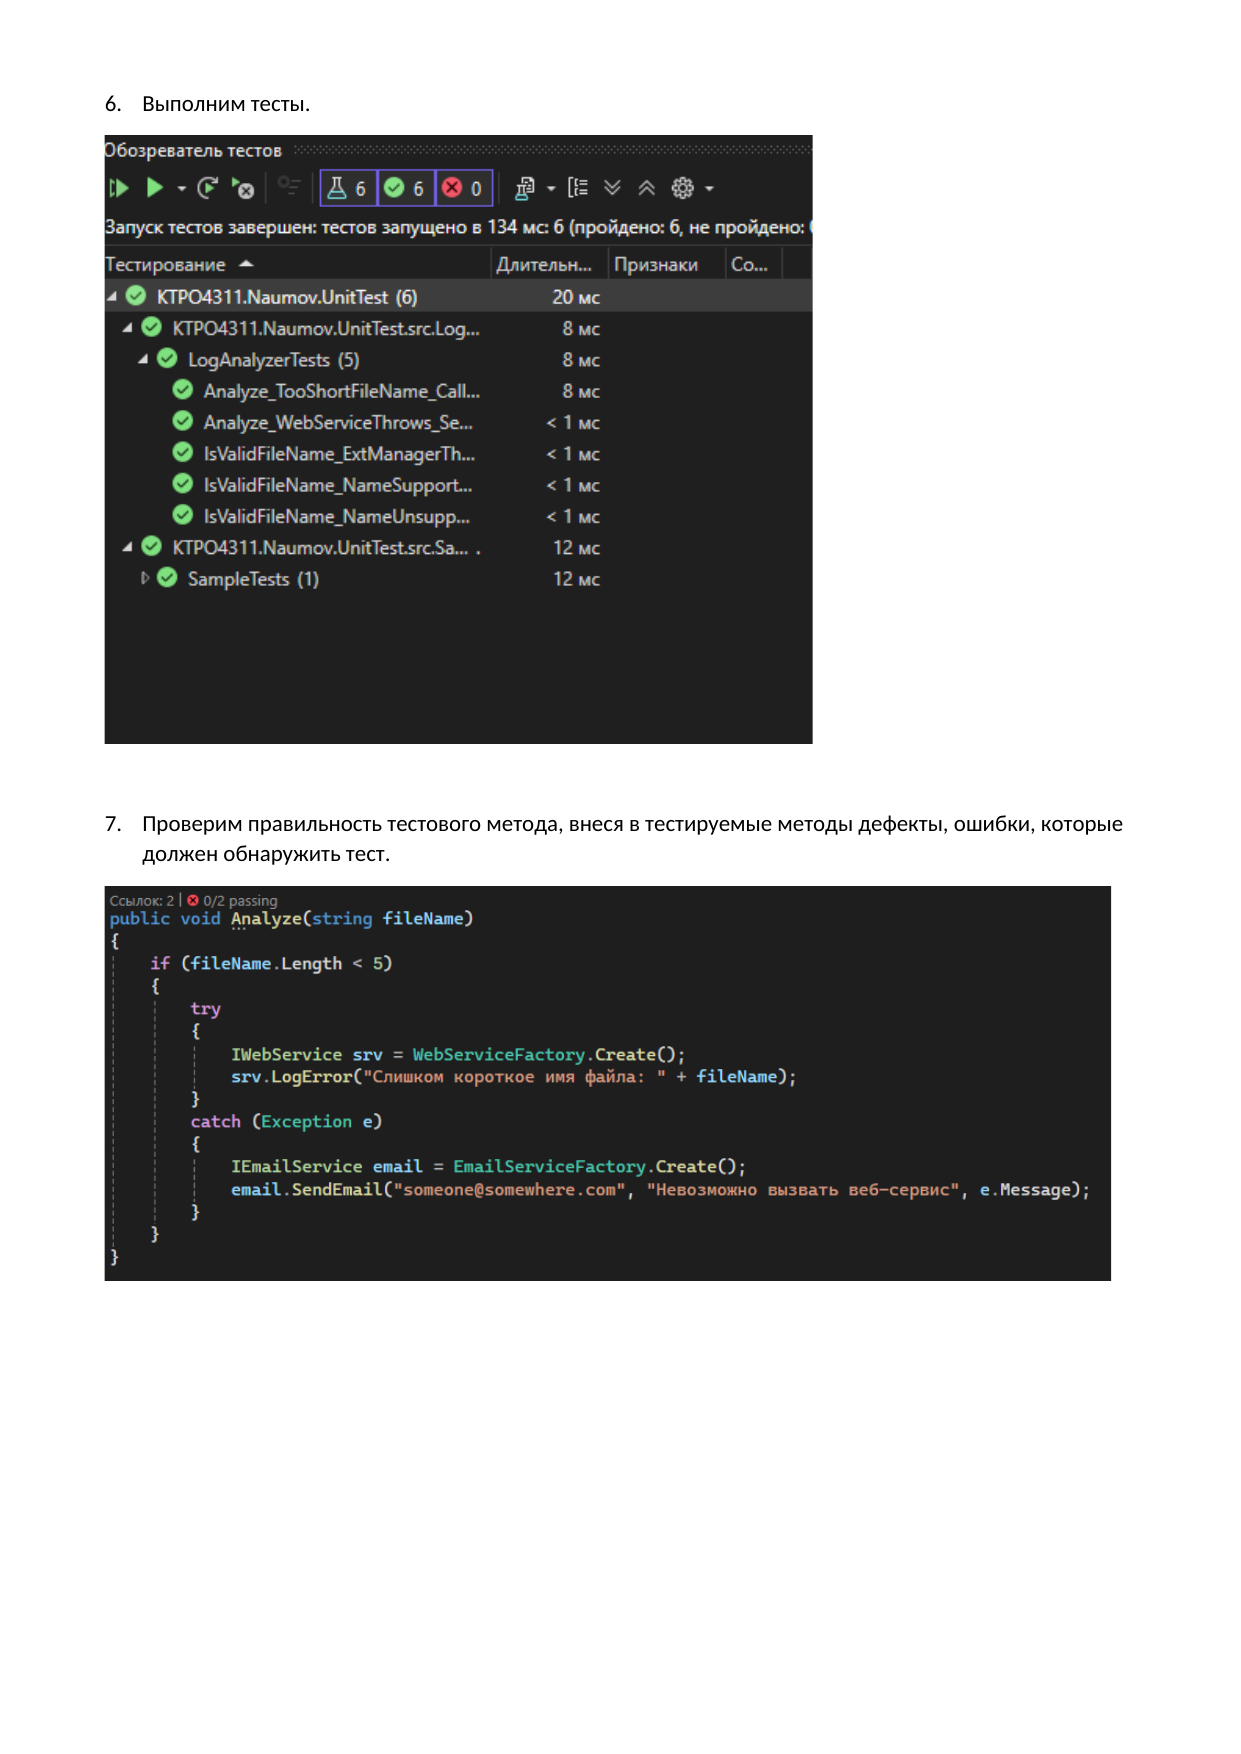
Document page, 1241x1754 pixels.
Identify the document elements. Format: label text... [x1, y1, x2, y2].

list Выполним тесты. [104, 89, 1152, 117]
picture [104, 886, 1112, 1281]
picture [104, 135, 813, 744]
list Проверим правильность тестового метода, внеся в тестируемые методы дефекты, ошибки, которые должен обнаружить тест. [104, 809, 1152, 867]
